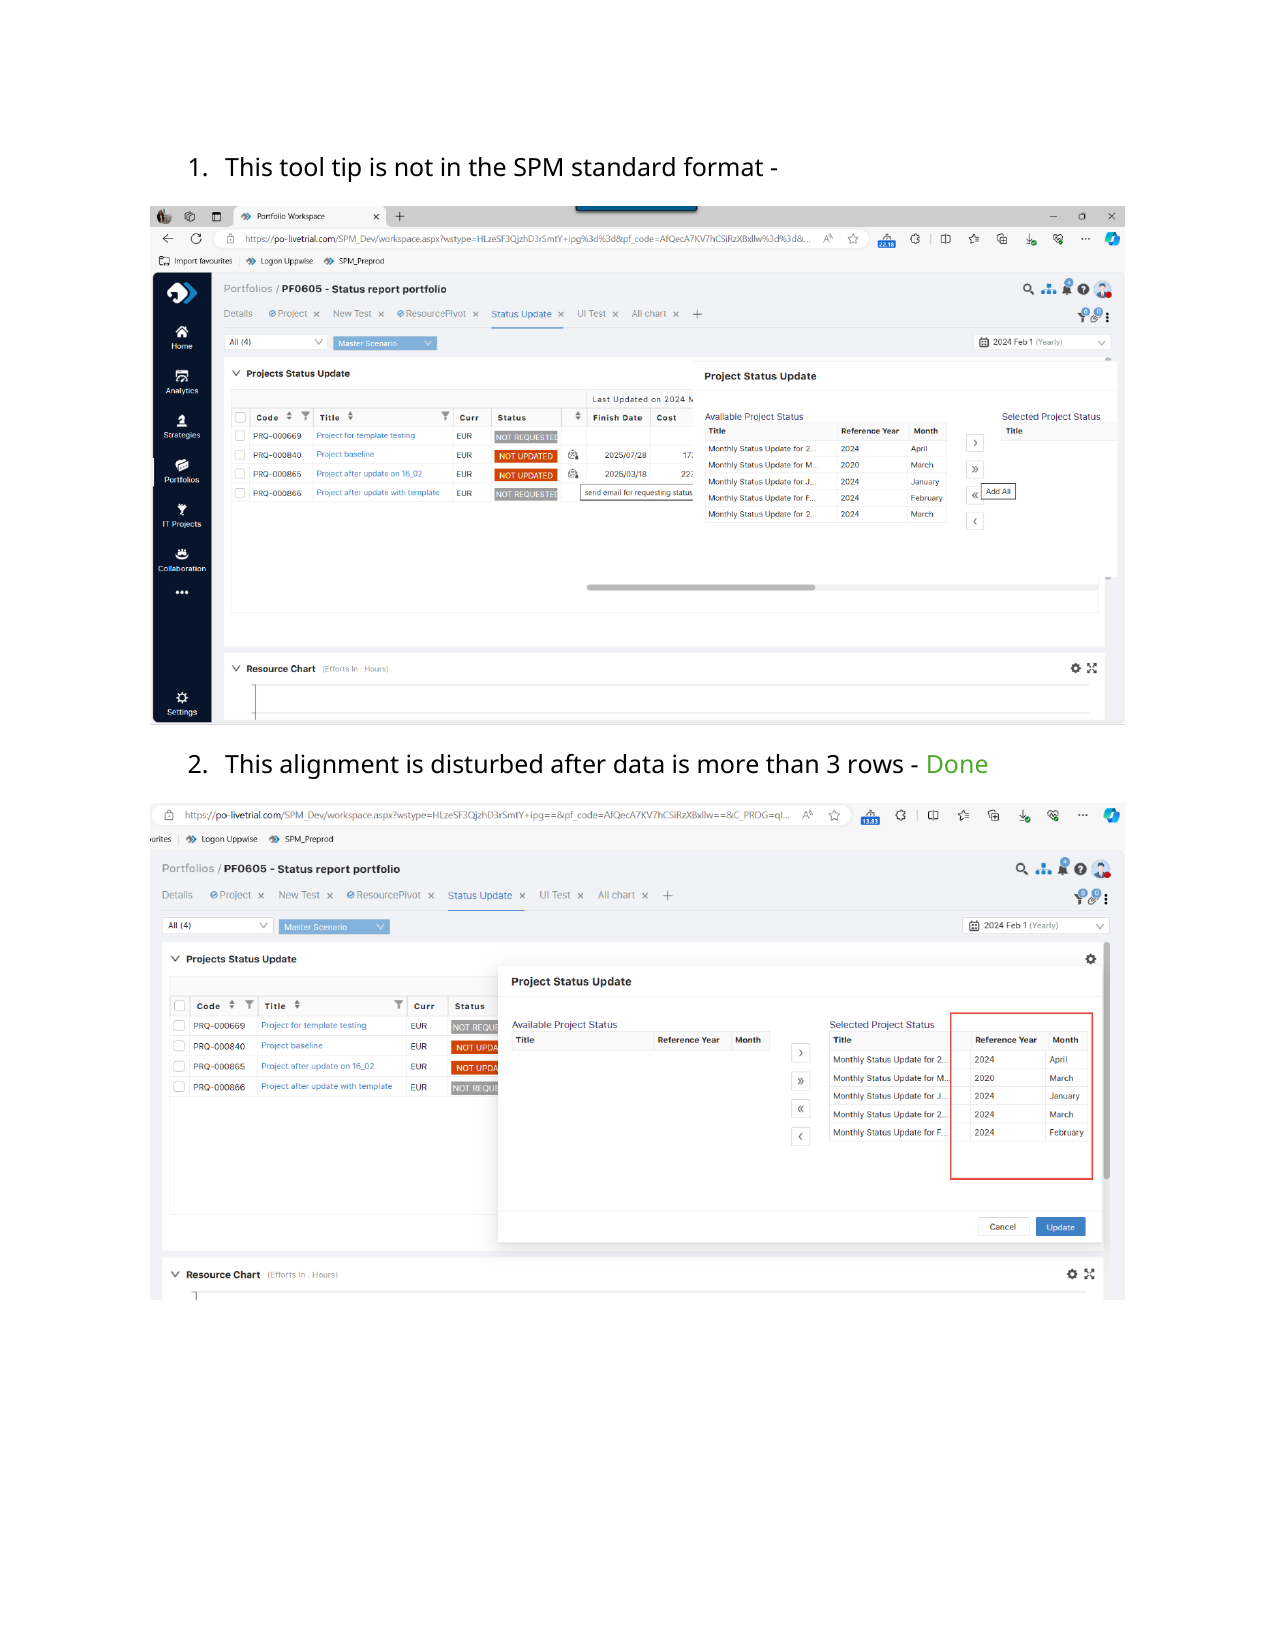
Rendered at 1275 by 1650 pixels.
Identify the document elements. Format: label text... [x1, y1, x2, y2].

list This tool tip is not in the SPM standard format - [187, 150, 1125, 184]
picture [150, 803, 1125, 1300]
picture [150, 206, 1125, 725]
list This alignment is disturbed after data is more than 3 rows - Done [187, 747, 1125, 781]
